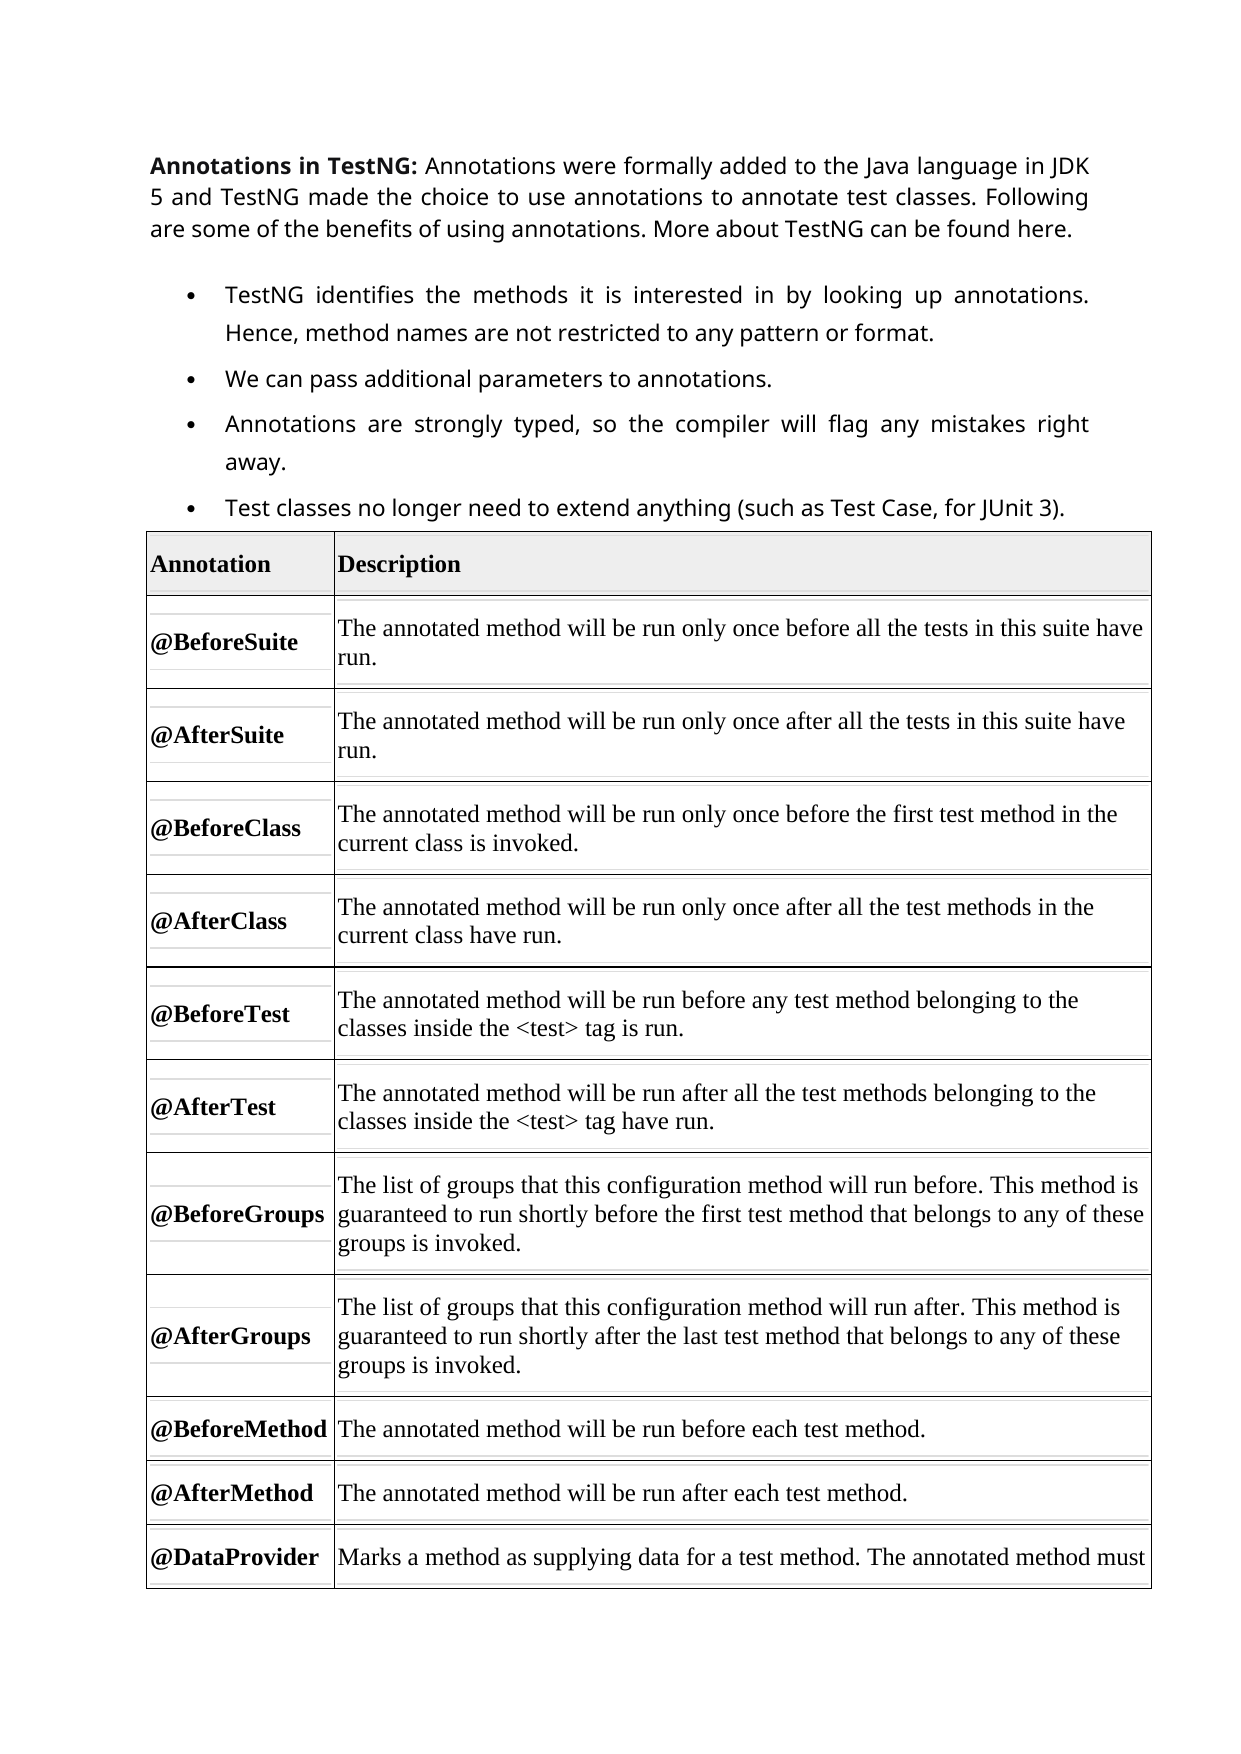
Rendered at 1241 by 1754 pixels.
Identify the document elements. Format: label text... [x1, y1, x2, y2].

table_cell @AfterSuite [147, 689, 334, 781]
table_cell @BeforeTest [147, 968, 334, 1059]
table_cell The list of groups that this configuration method will run before. This method is guaranteed to run shortly before the first test method that belongs to any of these groups is invoked. [335, 1153, 1151, 1274]
list Test classes no longer need to extend anything (such as Test Case, for JUnit 3). [187, 485, 1090, 523]
list Annotations are strongly typed, so the compiler will flag any mistakes right away. [187, 402, 1090, 477]
table_cell The annotated method will be run only once before the first test method in the current class is invoked. [335, 782, 1151, 873]
list TestNG identifies the methods it is interested in by looking up annotations. Hence, method names are not restricted to any pattern or format. [187, 273, 1090, 348]
table_cell The annotated method will be run before any test method belonging to the classes inside the <test> tag is run. [335, 968, 1151, 1059]
table_cell @AfterGroups [147, 1275, 334, 1396]
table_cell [335, 1525, 1151, 1588]
table_cell @BeforeGroups [147, 1153, 334, 1274]
table_cell @BeforeClass [147, 782, 334, 873]
table_cell @AfterClass [147, 875, 334, 966]
text Annotations in TestNG: Annotations were formally added to the Java language in JDK 5 and TestNG made the choice to use annotations to annotate test classes. Following are some of the benefits of using annotations. More about TestNG can be found here. [150, 150, 1090, 244]
table_cell @BeforeMethod [147, 1397, 334, 1460]
table_cell The annotated method will be run after all the test methods belonging to the classes inside the <test> tag have run. [335, 1060, 1151, 1152]
table_header Annotation [147, 532, 334, 595]
list We can pass additional parameters to annotations. [187, 356, 1090, 394]
table_cell @BeforeSuite [147, 596, 334, 688]
table_cell @AfterMethod [147, 1461, 334, 1524]
table_cell The annotated method will be run before each test method. [335, 1397, 1151, 1460]
table_cell The list of groups that this configuration method will run after. This method is guaranteed to run shortly after the last test method that belongs to any of these groups is invoked. [335, 1275, 1151, 1396]
table_cell The annotated method will be run only once after all the test methods in the current class have run. [335, 875, 1151, 966]
table_cell @DataProvider [147, 1525, 334, 1588]
table_cell The annotated method will be run after each test method. [335, 1461, 1151, 1524]
table_cell The annotated method will be run only once before all the tests in this suite have run. [335, 596, 1151, 688]
table_header Description [335, 532, 1151, 595]
table_cell The annotated method will be run only once after all the tests in this suite have run. [335, 689, 1151, 781]
table_cell @AfterTest [147, 1060, 334, 1152]
